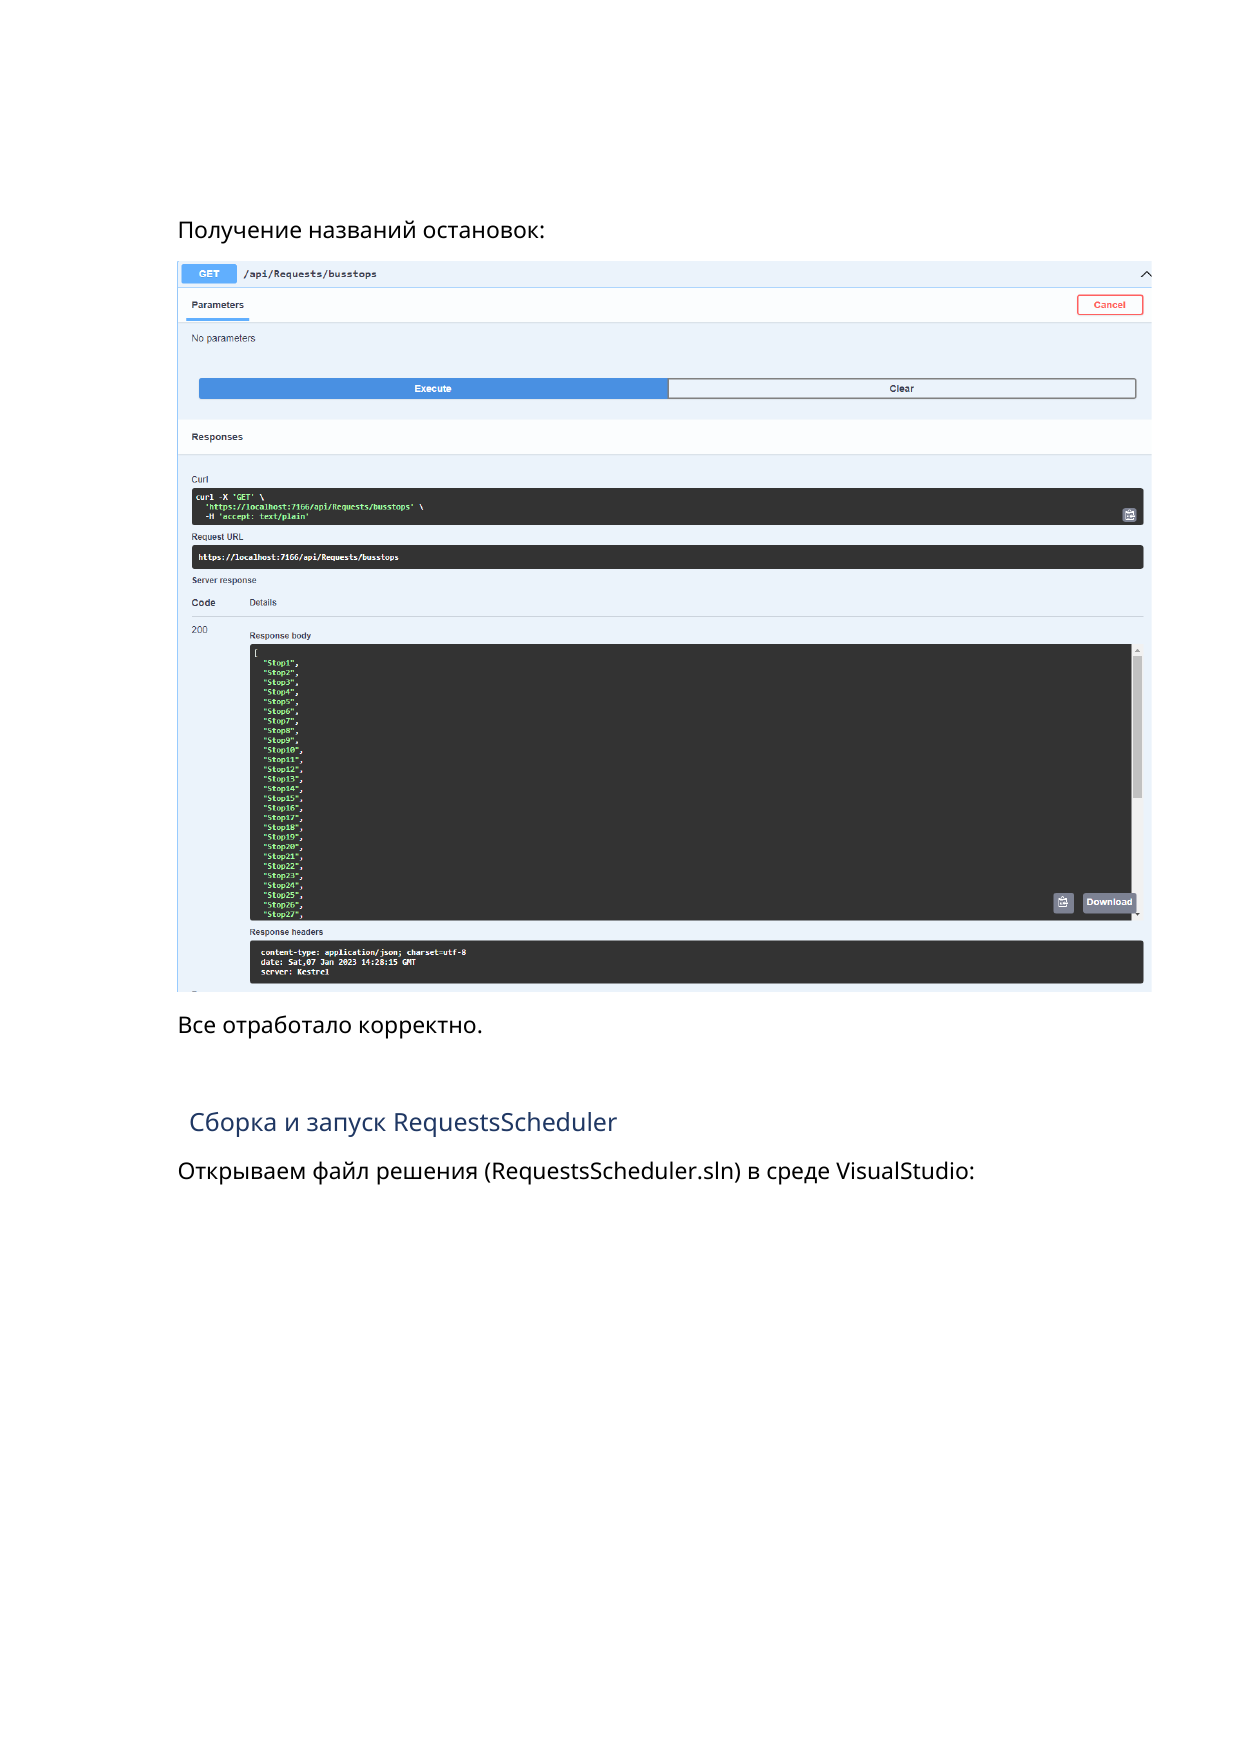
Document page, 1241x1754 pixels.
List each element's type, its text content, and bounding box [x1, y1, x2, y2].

text Открываем файл решения (RequestsScheduler.sln) в среде VisualStudio: [177, 1155, 1152, 1187]
subtitle Сборка и запуск RequestsScheduler [189, 1104, 1152, 1139]
text Все отработало корректно. [177, 1009, 1152, 1040]
text Получение названий остановок: [177, 214, 1152, 245]
picture [177, 261, 1152, 992]
